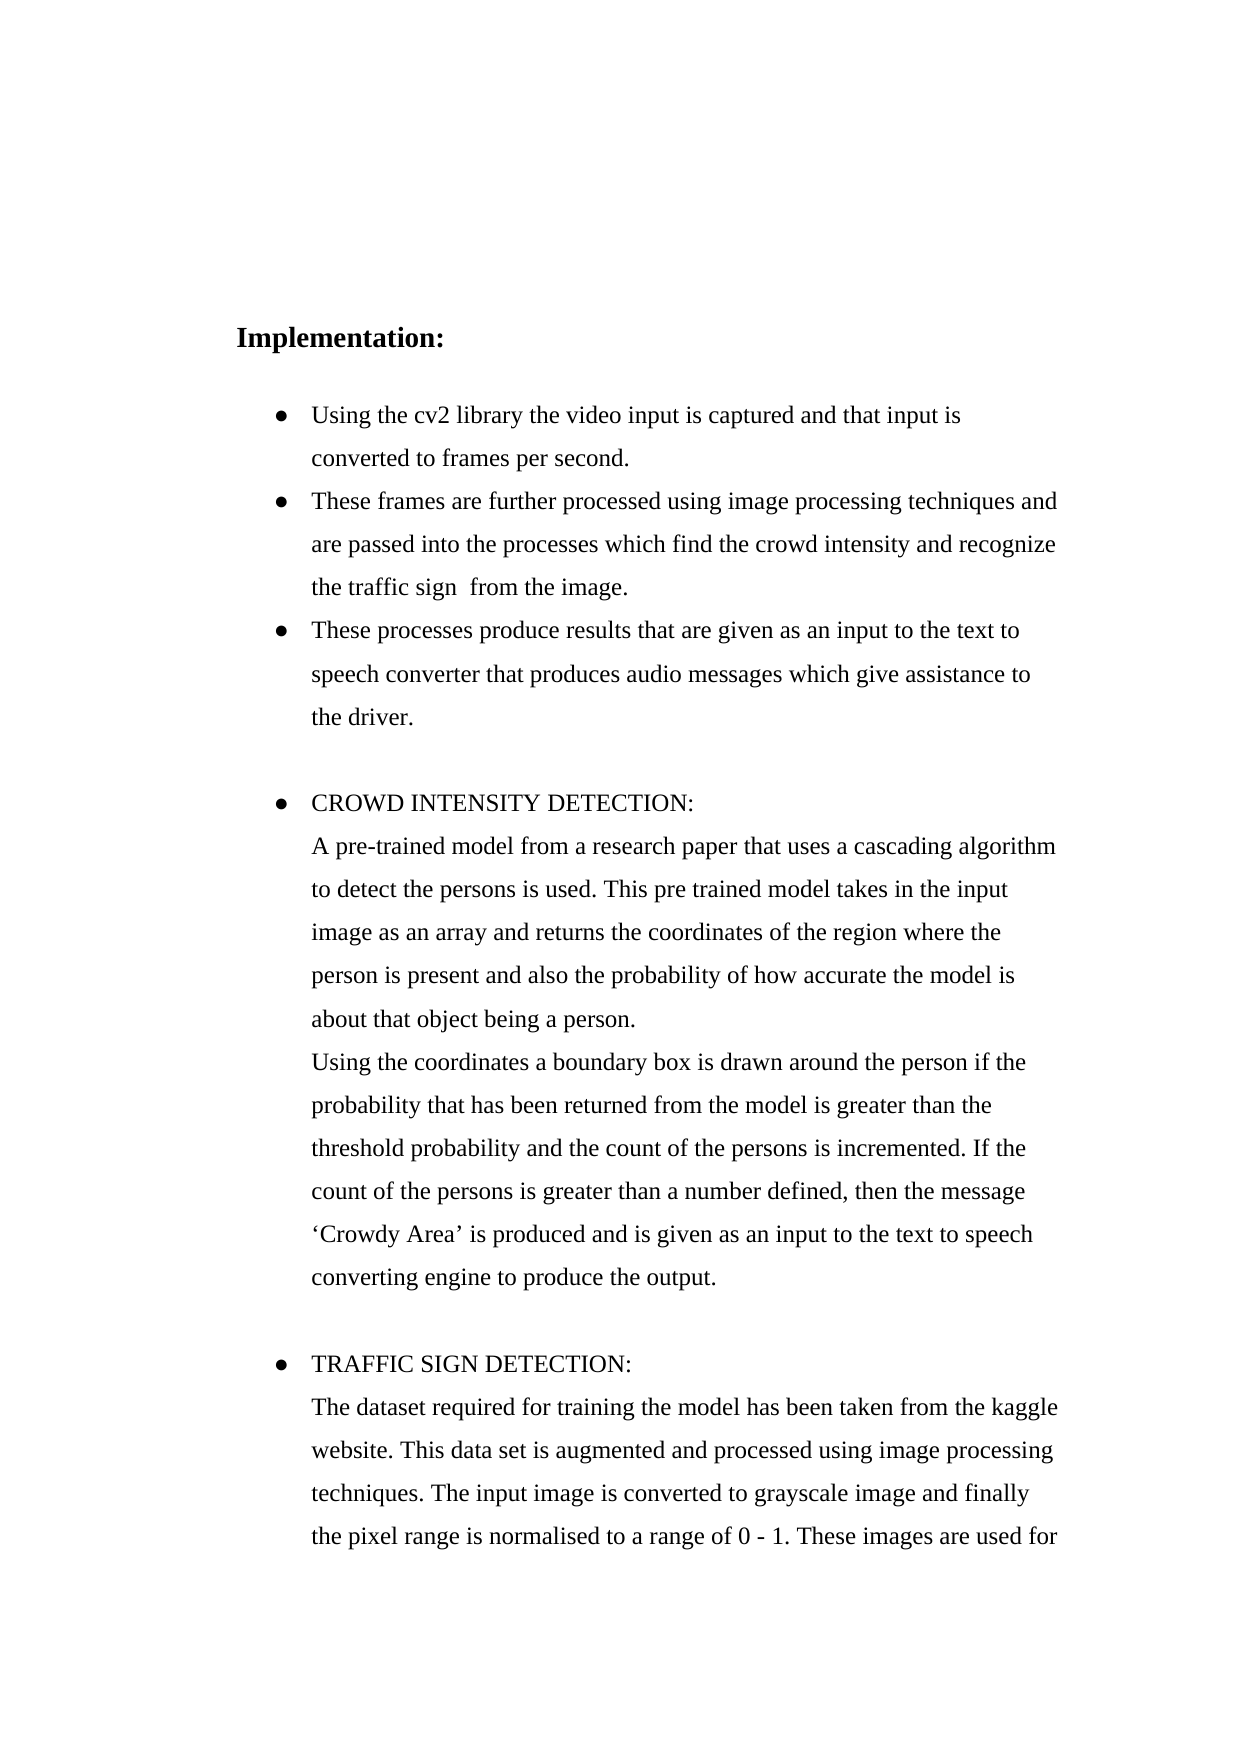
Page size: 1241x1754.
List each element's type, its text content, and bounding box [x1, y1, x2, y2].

list These processes produce results that are given as an input to the text to speech converter that produces audio messages which give assistance to the driver. [274, 616, 1063, 731]
title Implementation: [236, 324, 1063, 354]
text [311, 1392, 1063, 1550]
list Using the cv2 library the video input is captured and that input is converted to frames per second. [274, 400, 1063, 472]
text A pre-trained model from a research paper that uses a cascading algorithm to detect the persons is used. This pre trained model takes in the input image as an array and returns the coordinates of the region where the person is present and also the probability of how accurate the model is about that object being a person. [311, 831, 1063, 1032]
text ‘Crowdy Area’ is produced and is given as an input to the text to speech converting engine to produce the output. [311, 1219, 1063, 1291]
list These frames are further processed using image processing techniques and are passed into the processes which find the crowd intensity and recognize the traffic sign from the image. [274, 486, 1063, 601]
text Using the coordinates a boundary box is drawn around the person if the probability that has been returned from the model is greater than the threshold probability and the count of the persons is incremented. If the count of the persons is greater than a number defined, then the message [311, 1047, 1063, 1205]
